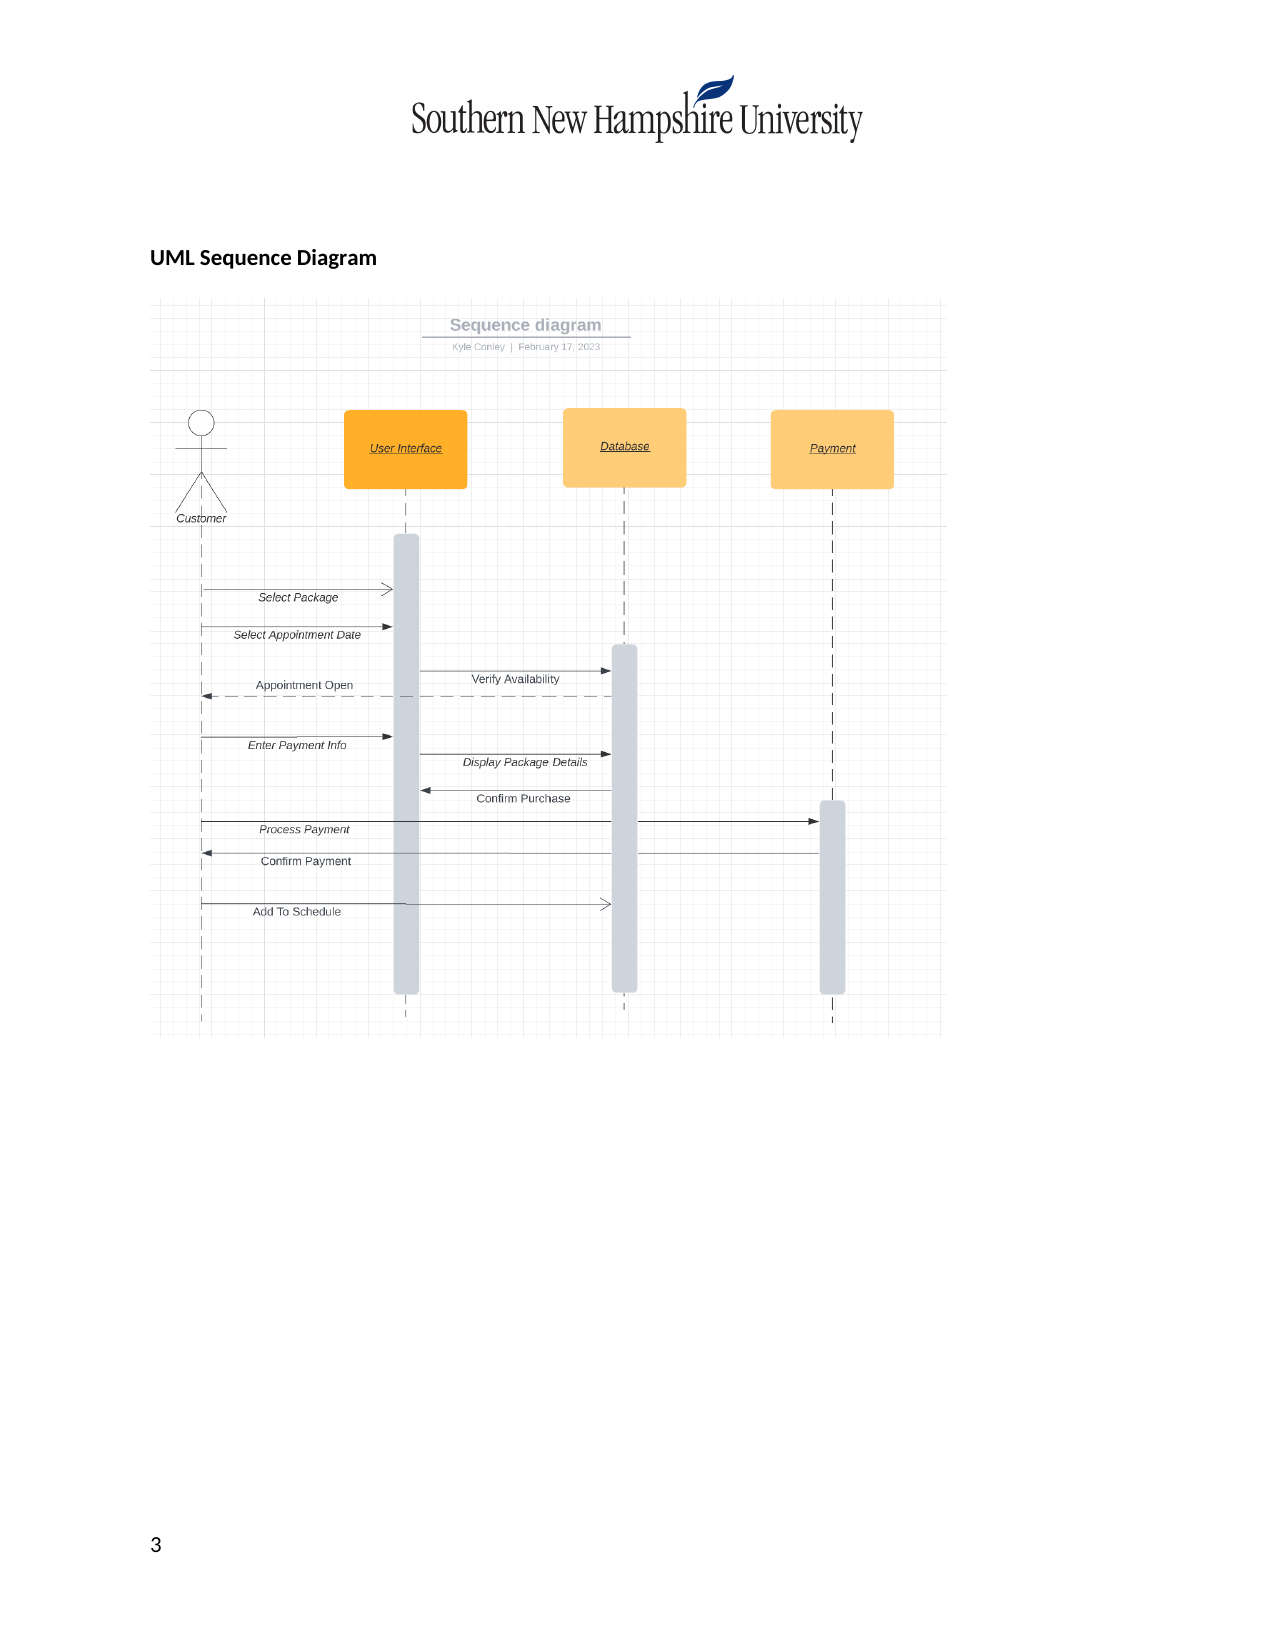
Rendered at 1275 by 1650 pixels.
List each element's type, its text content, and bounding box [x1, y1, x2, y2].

picture [412, 75, 863, 143]
subtitle UML Sequence Diagram [150, 243, 1125, 271]
picture [150, 298, 947, 1038]
